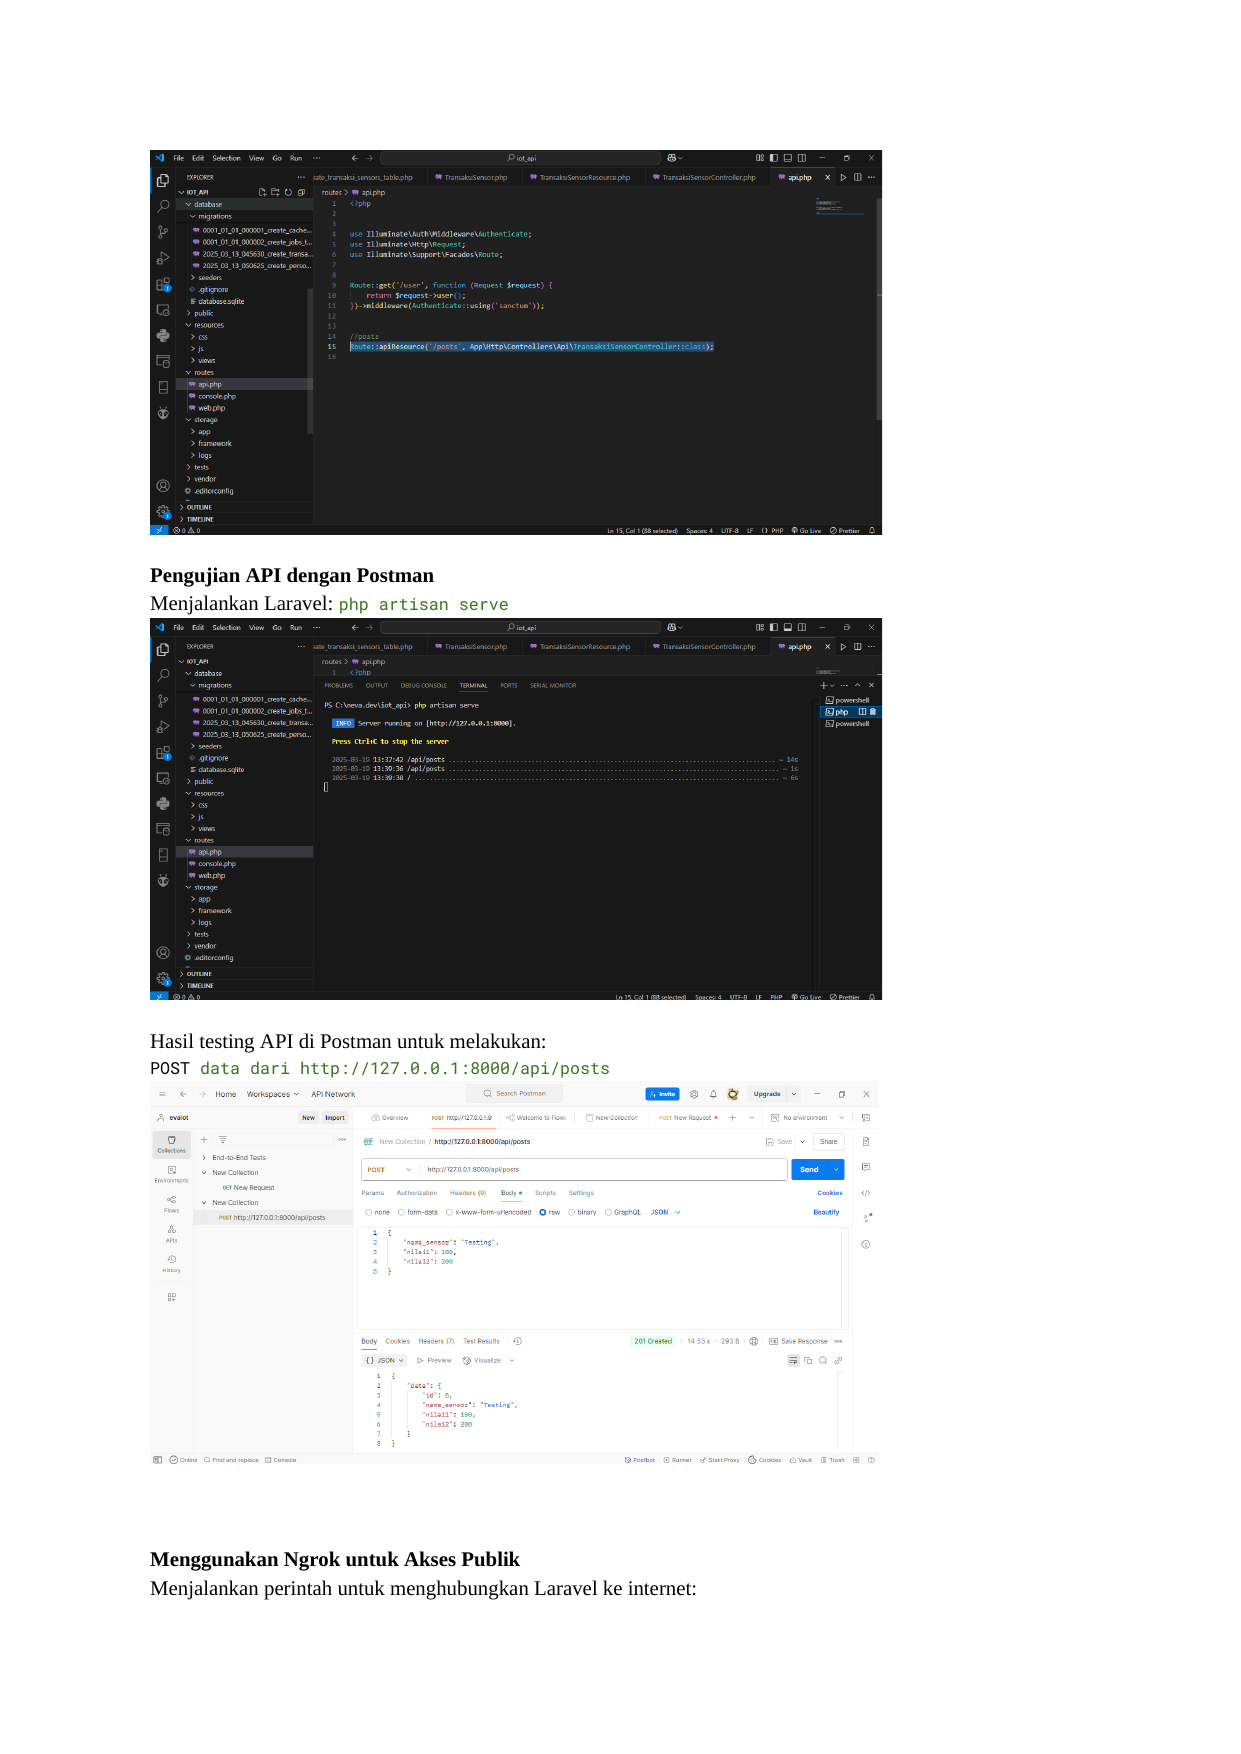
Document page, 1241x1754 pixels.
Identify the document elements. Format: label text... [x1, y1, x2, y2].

picture [150, 150, 883, 535]
text Hasil testing API di Postman untuk melakukan: [150, 1029, 1090, 1053]
text Menjalankan Laravel: php artisan serve [150, 591, 1090, 615]
picture [150, 618, 883, 1000]
picture [150, 1081, 878, 1464]
text POST data dari http://127.0.0.1:8000/api/posts [150, 1057, 1090, 1078]
subtitle Pengujian API dengan Postman [150, 563, 1090, 587]
subtitle Menggunakan Ngrok untuk Akses Publik [150, 1547, 1090, 1571]
text Menjalankan perintah untuk menghubungkan Laravel ke internet: [150, 1576, 1090, 1599]
